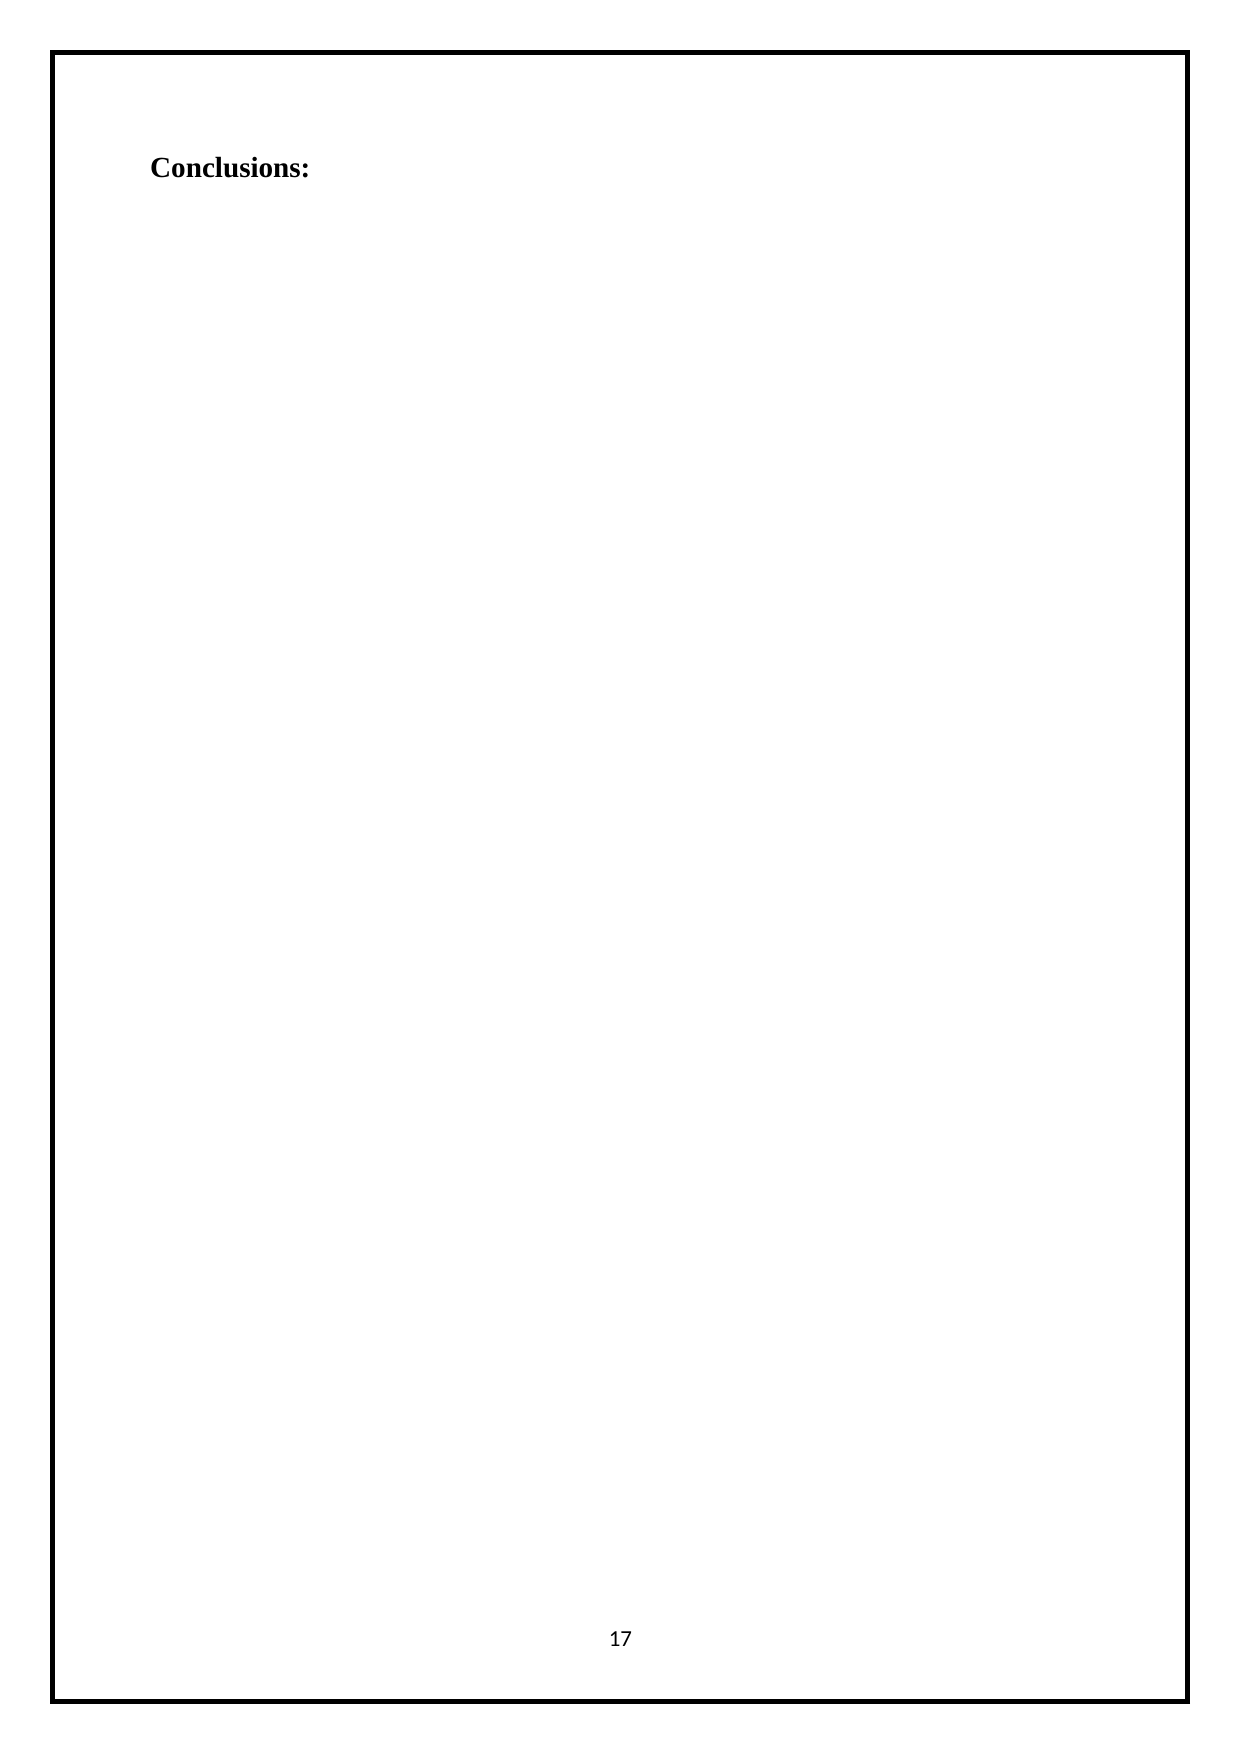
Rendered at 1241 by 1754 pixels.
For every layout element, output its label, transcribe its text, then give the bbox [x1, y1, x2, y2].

text Conclusions: [150, 150, 1090, 183]
